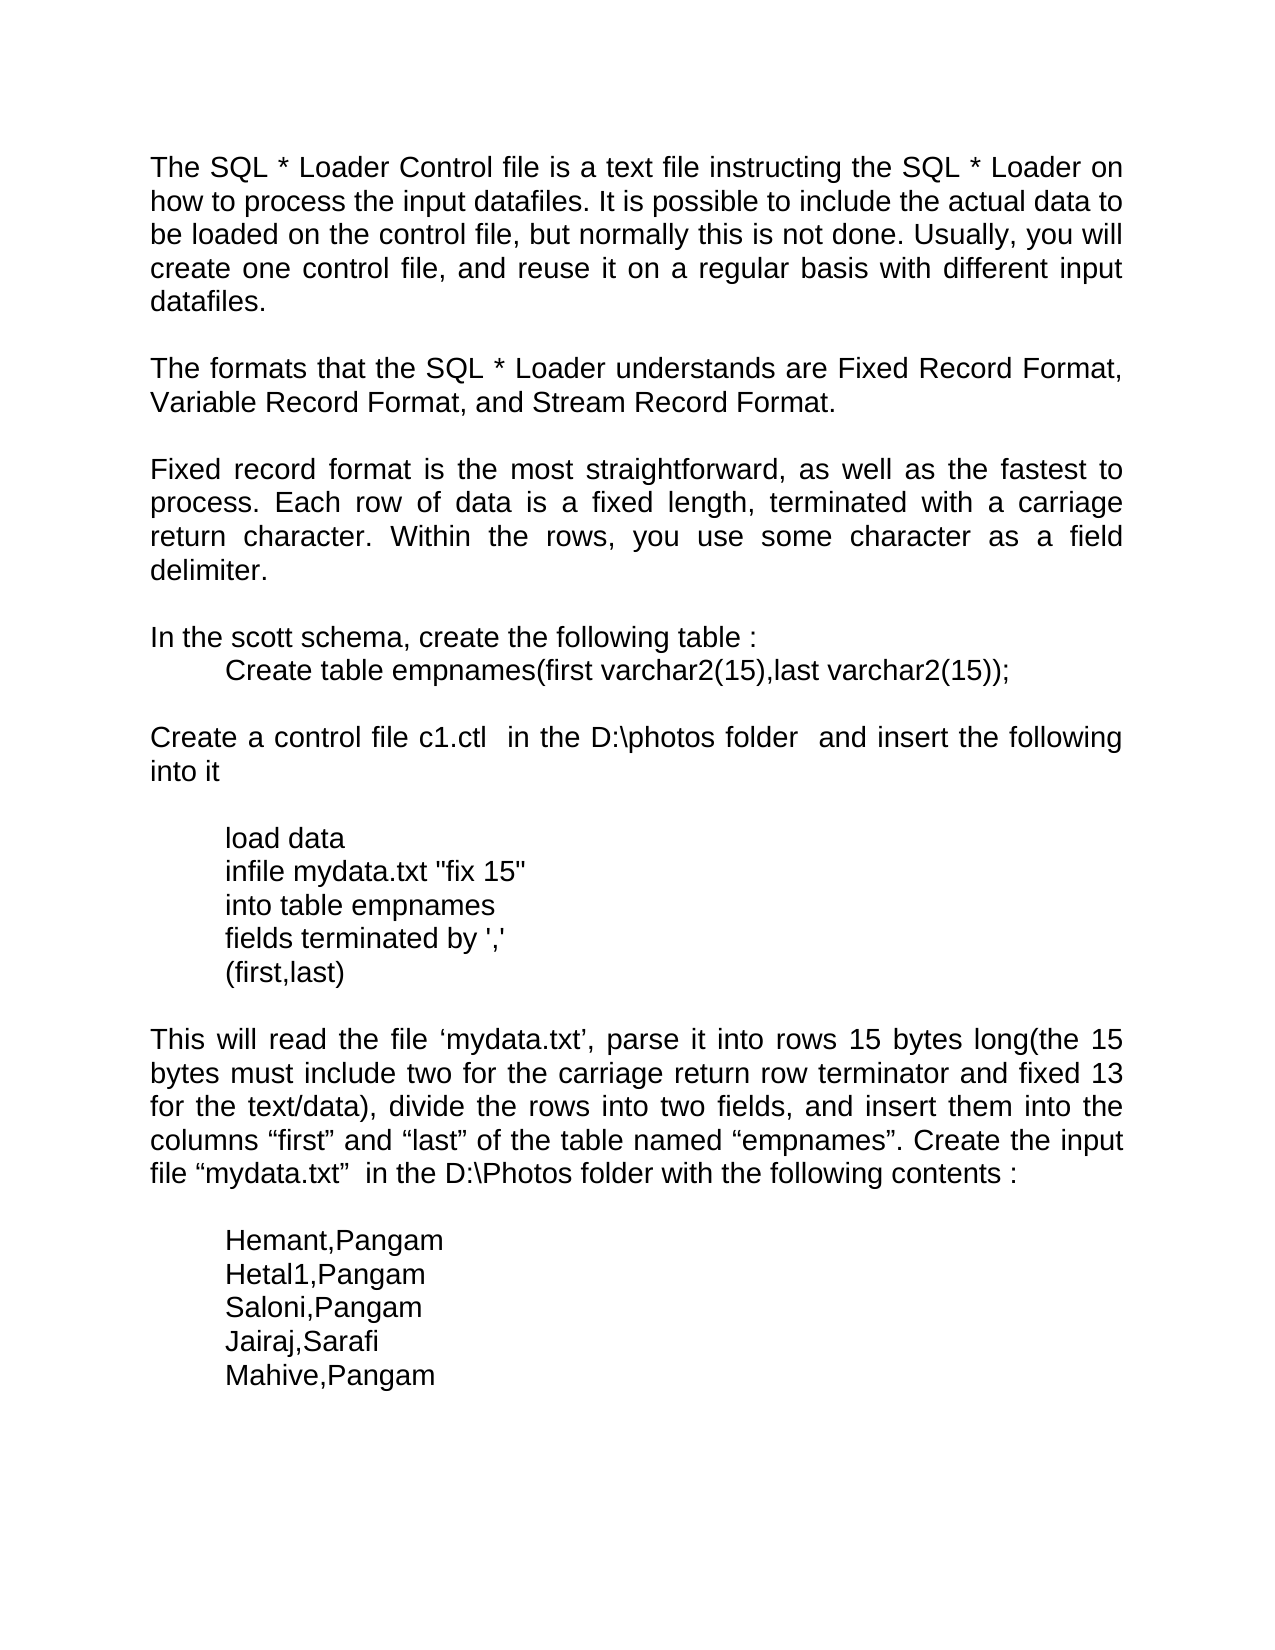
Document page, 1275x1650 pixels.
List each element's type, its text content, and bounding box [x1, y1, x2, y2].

text In the scott schema, create the following table : [150, 619, 1125, 653]
text This will read the file ‘mydata.txt’, parse it into rows 15 bytes long(the 15 bytes must include two for the carriage return row terminator and fixed 13 for the text/data), divide the rows into two fields, and insert them into the columns “first” and “last” of the table named “empnames”. Create the input file “mydata.txt” in the D:\Photos folder with the following contents : [150, 1022, 1125, 1190]
text Fixed record format is the most straightforward, as well as the fastest to process. Each row of data is a fixed length, terminated with a carriage return character. Within the rows, you use some character as a field delimiter. [150, 452, 1125, 586]
text fields terminated by ',' [150, 921, 1125, 955]
text Hetal1,Pangam [150, 1257, 1125, 1290]
text Create table empnames(first varchar2(15),last varchar2(15)); [150, 653, 1125, 687]
text Hemant,Pangam [150, 1223, 1125, 1257]
text load data [150, 821, 1125, 854]
text (first,last) [150, 955, 1125, 988]
text Jairaj,Sarafi [150, 1324, 1125, 1357]
text Mahive,Pangam [150, 1357, 1125, 1391]
text infile mydata.txt "fix 15" [150, 854, 1125, 888]
text The formats that the SQL * Loader understands are Fixed Record Format, Variable Record Format, and Stream Record Format. [150, 351, 1125, 418]
text The SQL * Loader Control file is a text file instructing the SQL * Loader on how to process the input datafiles. It is possible to include the actual data to be loaded on the control file, but normally this is not done. Usually, you will create one control file, and reuse it on a regular basis with different input datafiles. [150, 150, 1125, 318]
text Create a control file c1.ctl in the D:\photos folder and insert the following into it [150, 720, 1125, 787]
text Saloni,Pangam [150, 1290, 1125, 1324]
text into table empnames [150, 888, 1125, 921]
